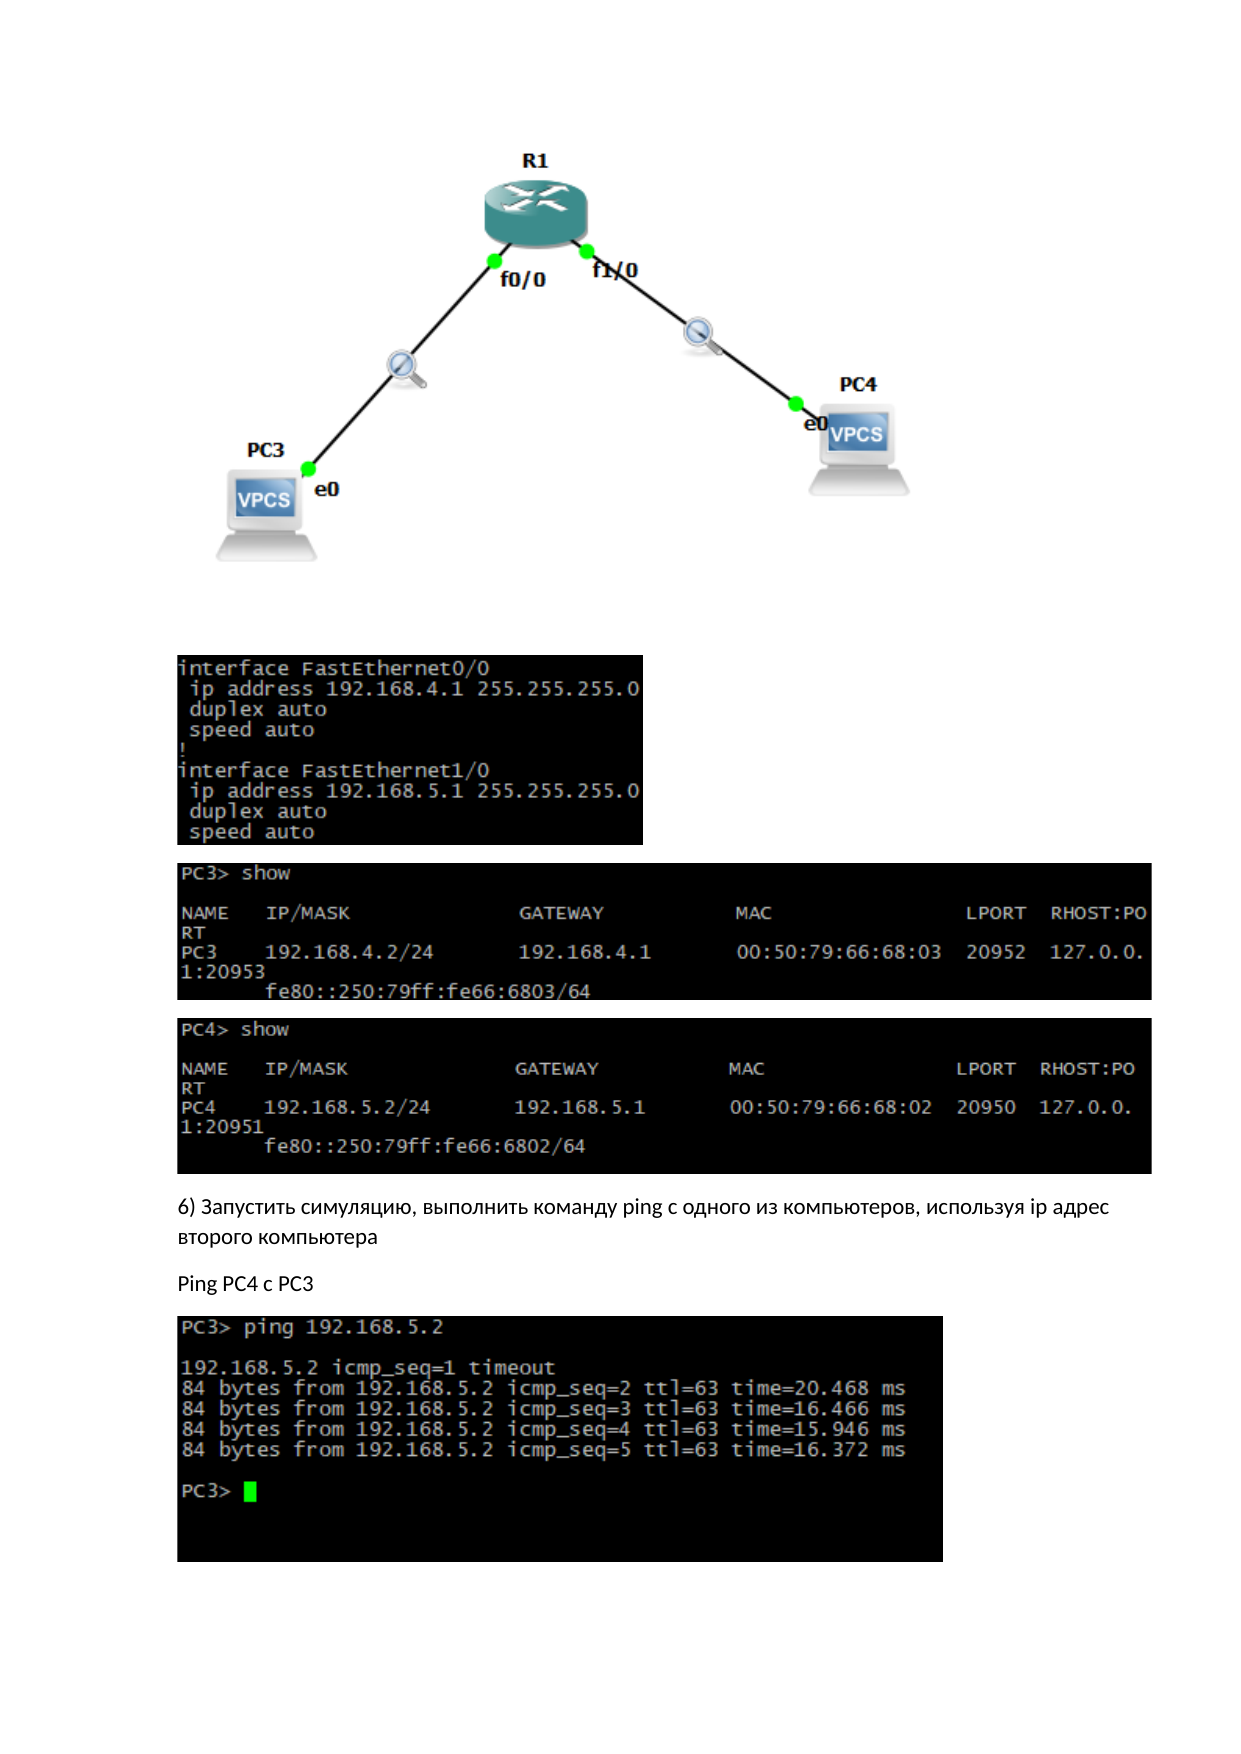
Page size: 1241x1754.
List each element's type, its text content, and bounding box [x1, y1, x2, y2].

text Ping PC4 c PC3 [177, 1269, 1152, 1297]
picture [177, 1018, 1152, 1174]
text 6) Запустить симуляцию, выполнить команду ping с одного из компьютеров, используя ip адрес второго компьютера [177, 1192, 1152, 1250]
picture [177, 863, 1152, 1000]
picture [177, 655, 643, 845]
picture [177, 118, 940, 637]
picture [177, 1316, 943, 1562]
